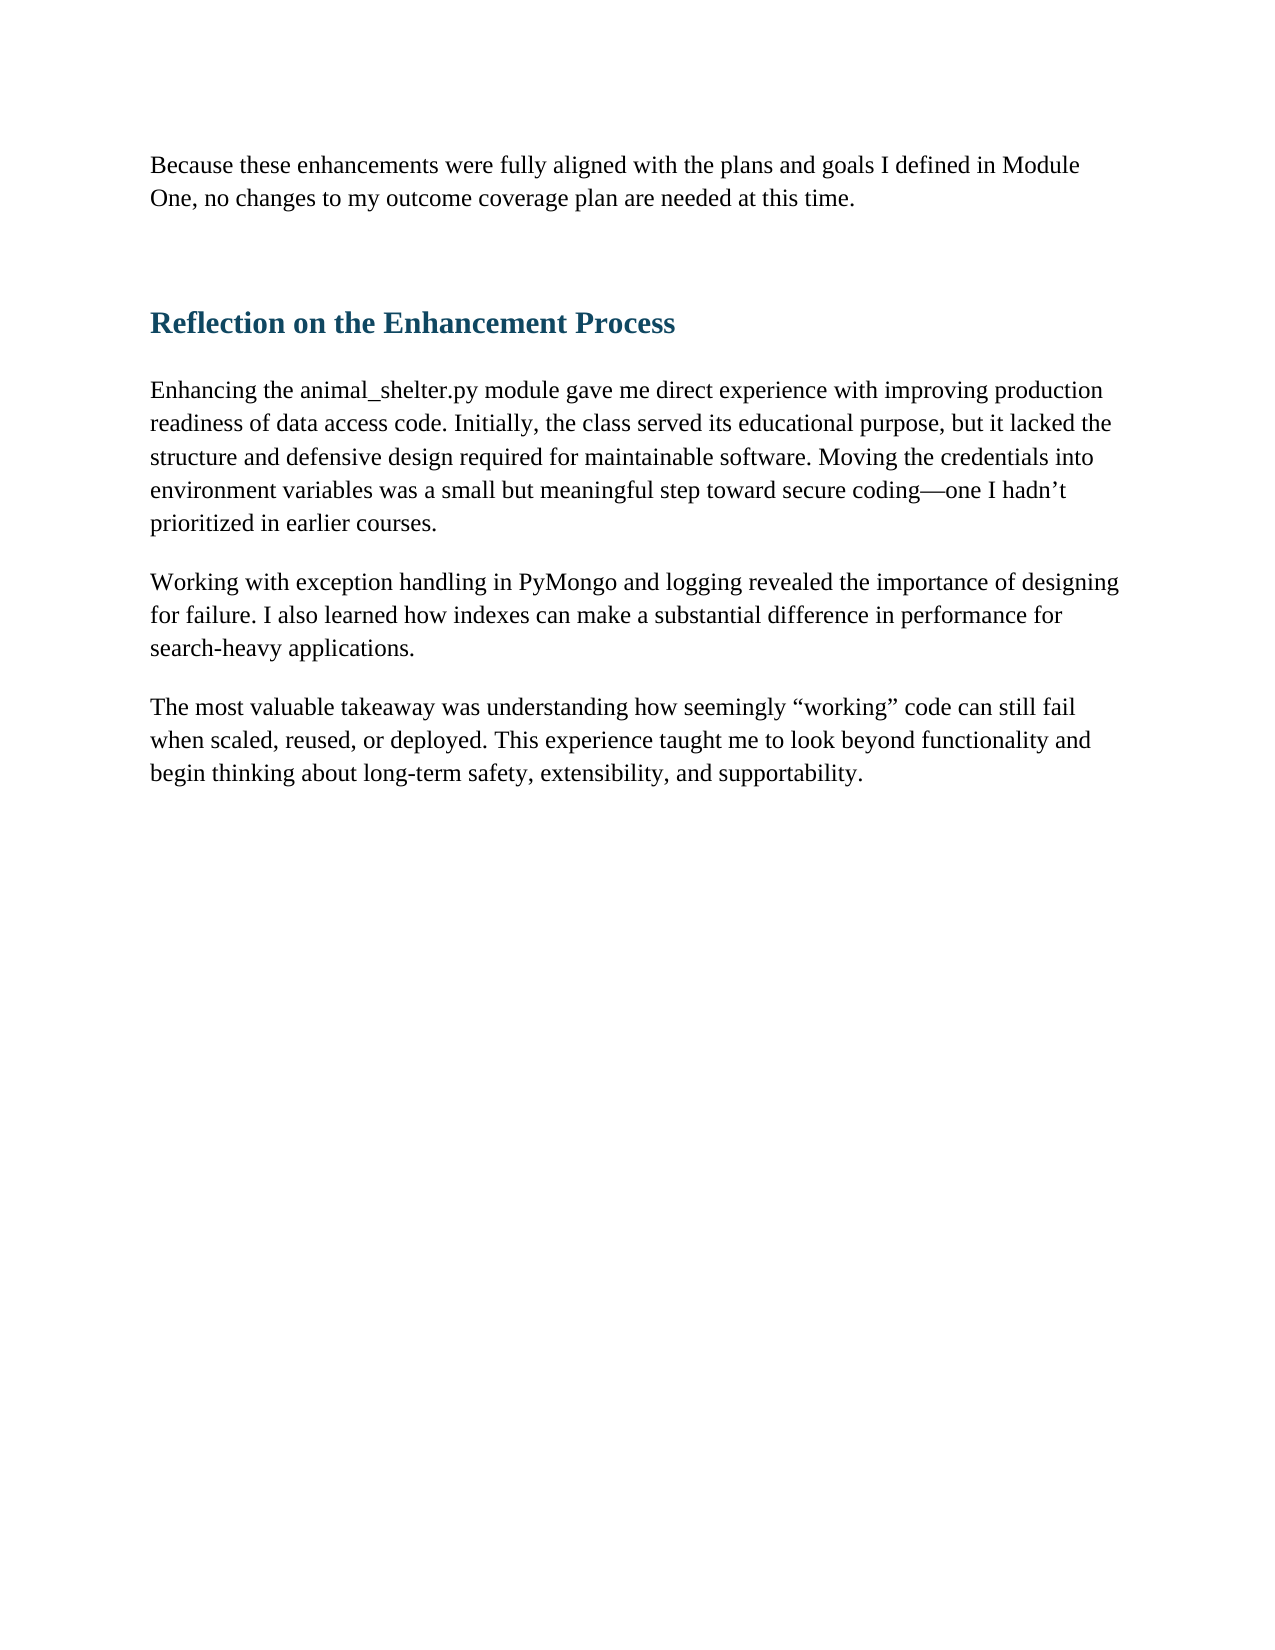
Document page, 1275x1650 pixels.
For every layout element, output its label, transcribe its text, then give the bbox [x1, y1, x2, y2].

text Because these enhancements were fully aligned with the plans and goals I defined in Module One, no changes to my outcome coverage plan are needed at this time. [150, 150, 1125, 212]
text The most valuable takeaway was understanding how seemingly “working” code can still fail when scaled, reused, or deployed. This experience taught me to look beyond functionality and begin thinking about long-term safety, extensibility, and supportability. [150, 692, 1125, 787]
text Working with exception handling in PyMongo and logging revealed the importance of designing for failure. I also learned how indexes can make a substantial difference in performance for search-heavy applications. [150, 567, 1125, 662]
text Enhancing the animal_shelter.py module gave me direct experience with improving production readiness of data access code. Initially, the class served its educational purpose, but it lacked the structure and defensive design required for maintainable software. Moving the credentials into environment variables was a small but meaningful step toward secure coding—one I hadn’t prioritized in earlier courses. [150, 375, 1125, 537]
subtitle Reflection on the Enhancement Process [150, 304, 1125, 340]
